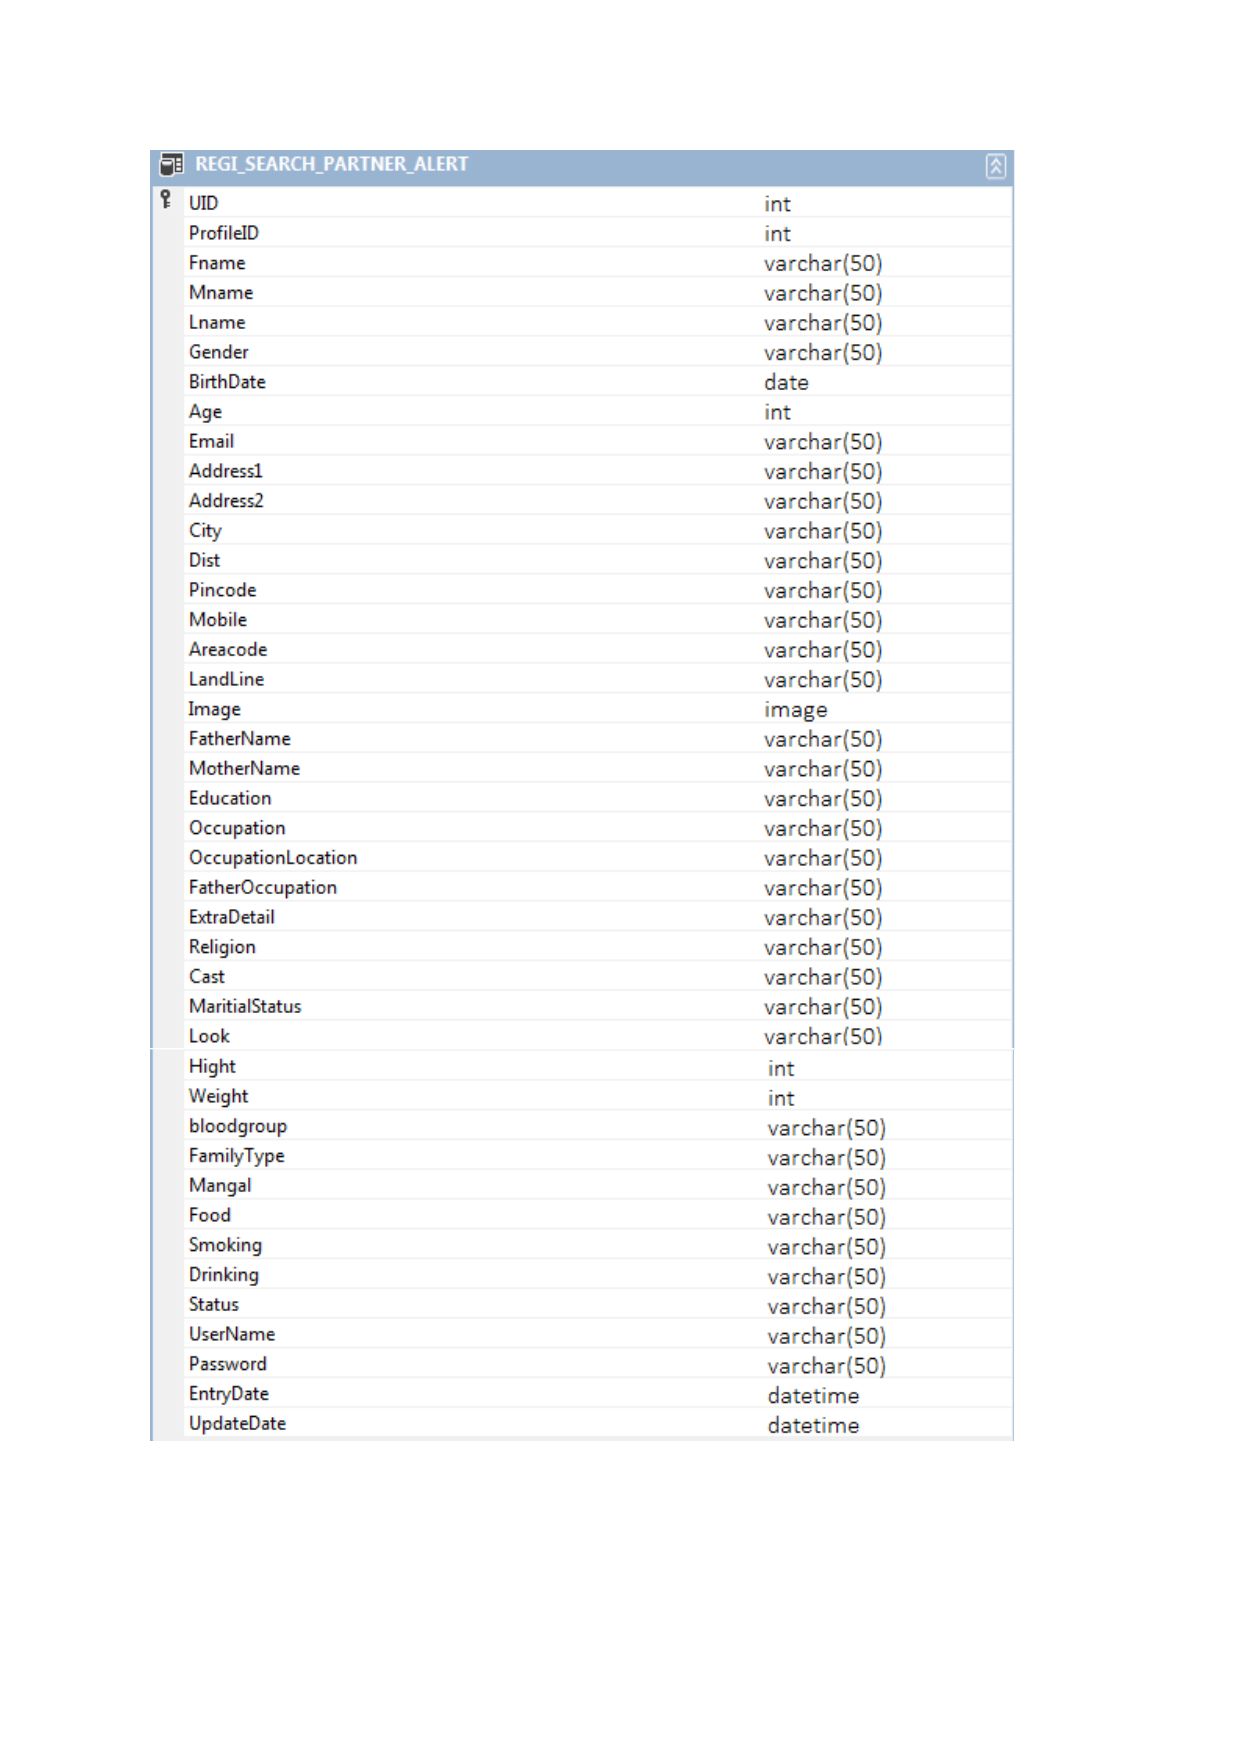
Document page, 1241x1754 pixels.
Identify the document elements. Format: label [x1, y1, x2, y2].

picture [150, 150, 1016, 1441]
